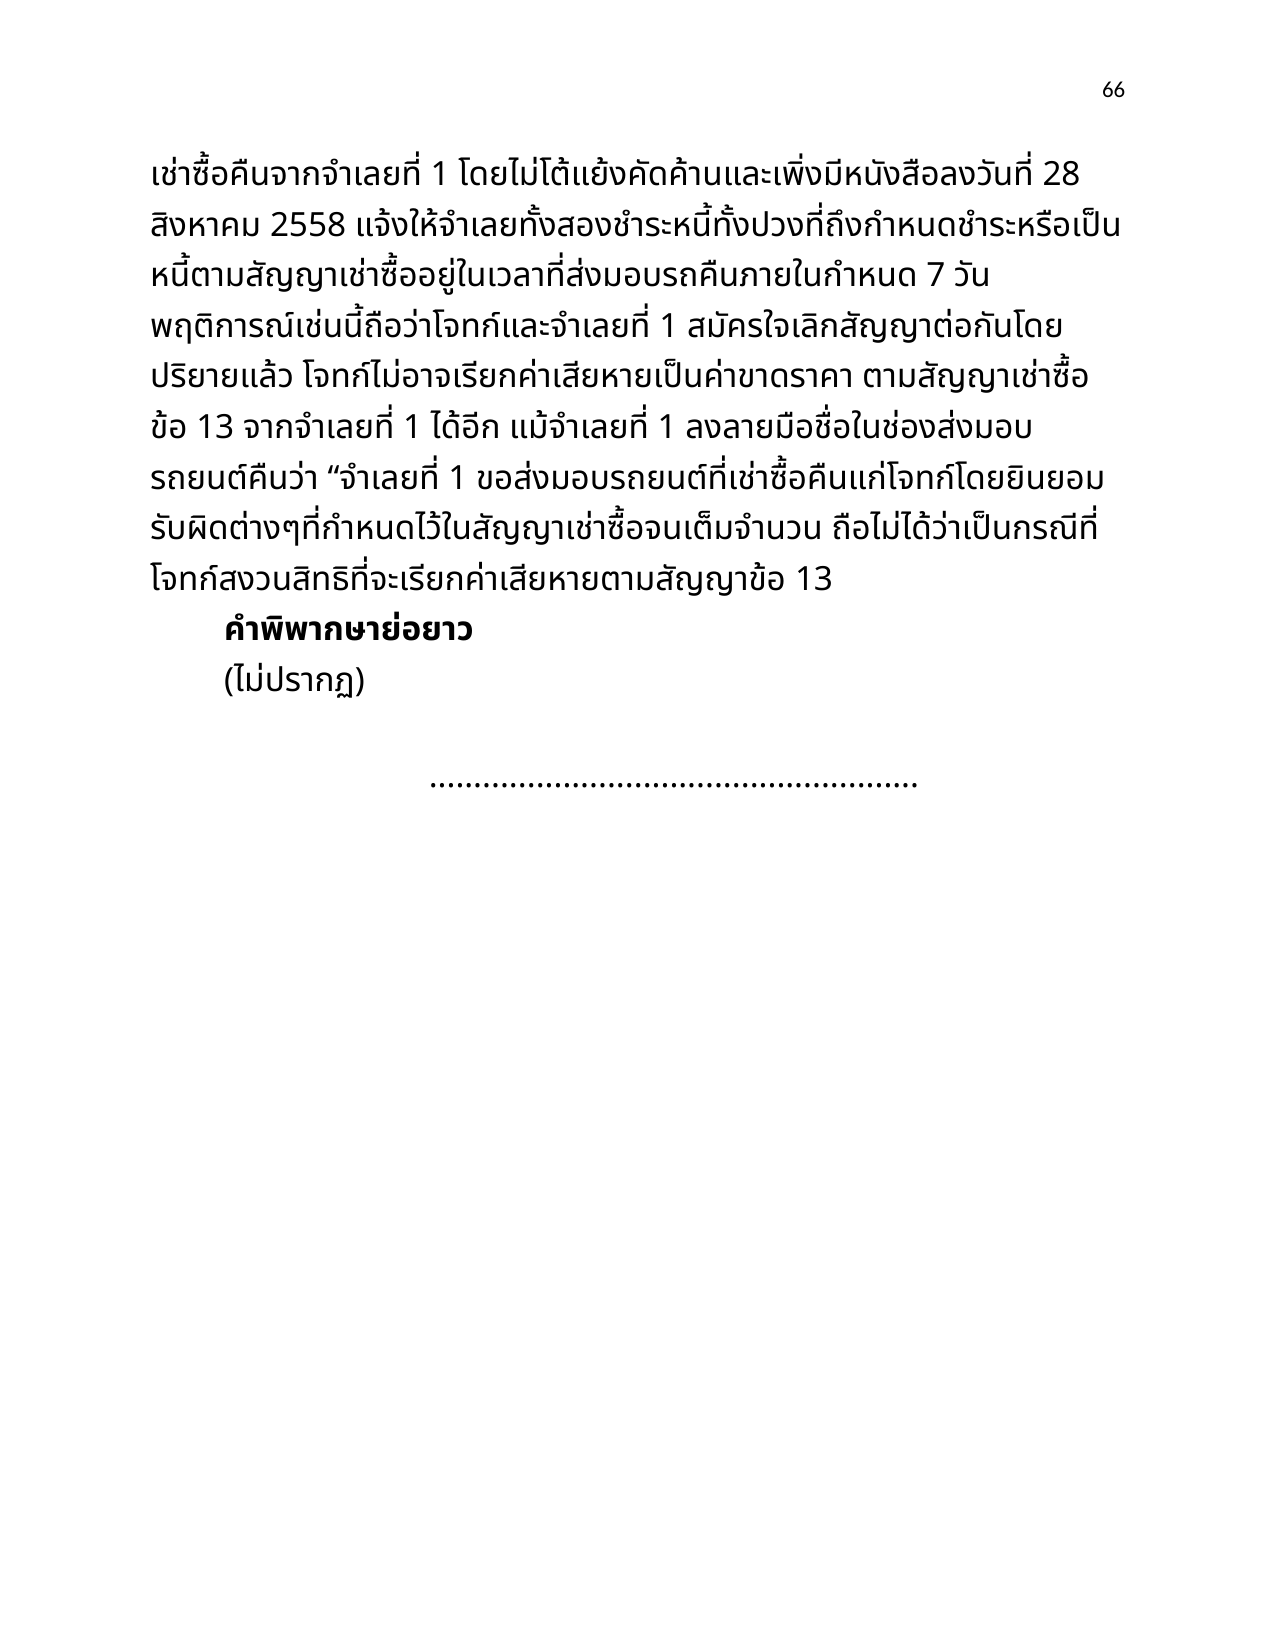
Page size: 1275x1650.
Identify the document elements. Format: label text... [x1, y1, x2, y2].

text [150, 150, 1125, 605]
text คำพิพากษาย่อยาว [150, 605, 1125, 656]
text (ไม่ปรากฏ) [150, 656, 1125, 706]
text ....................................................... [150, 752, 1125, 797]
